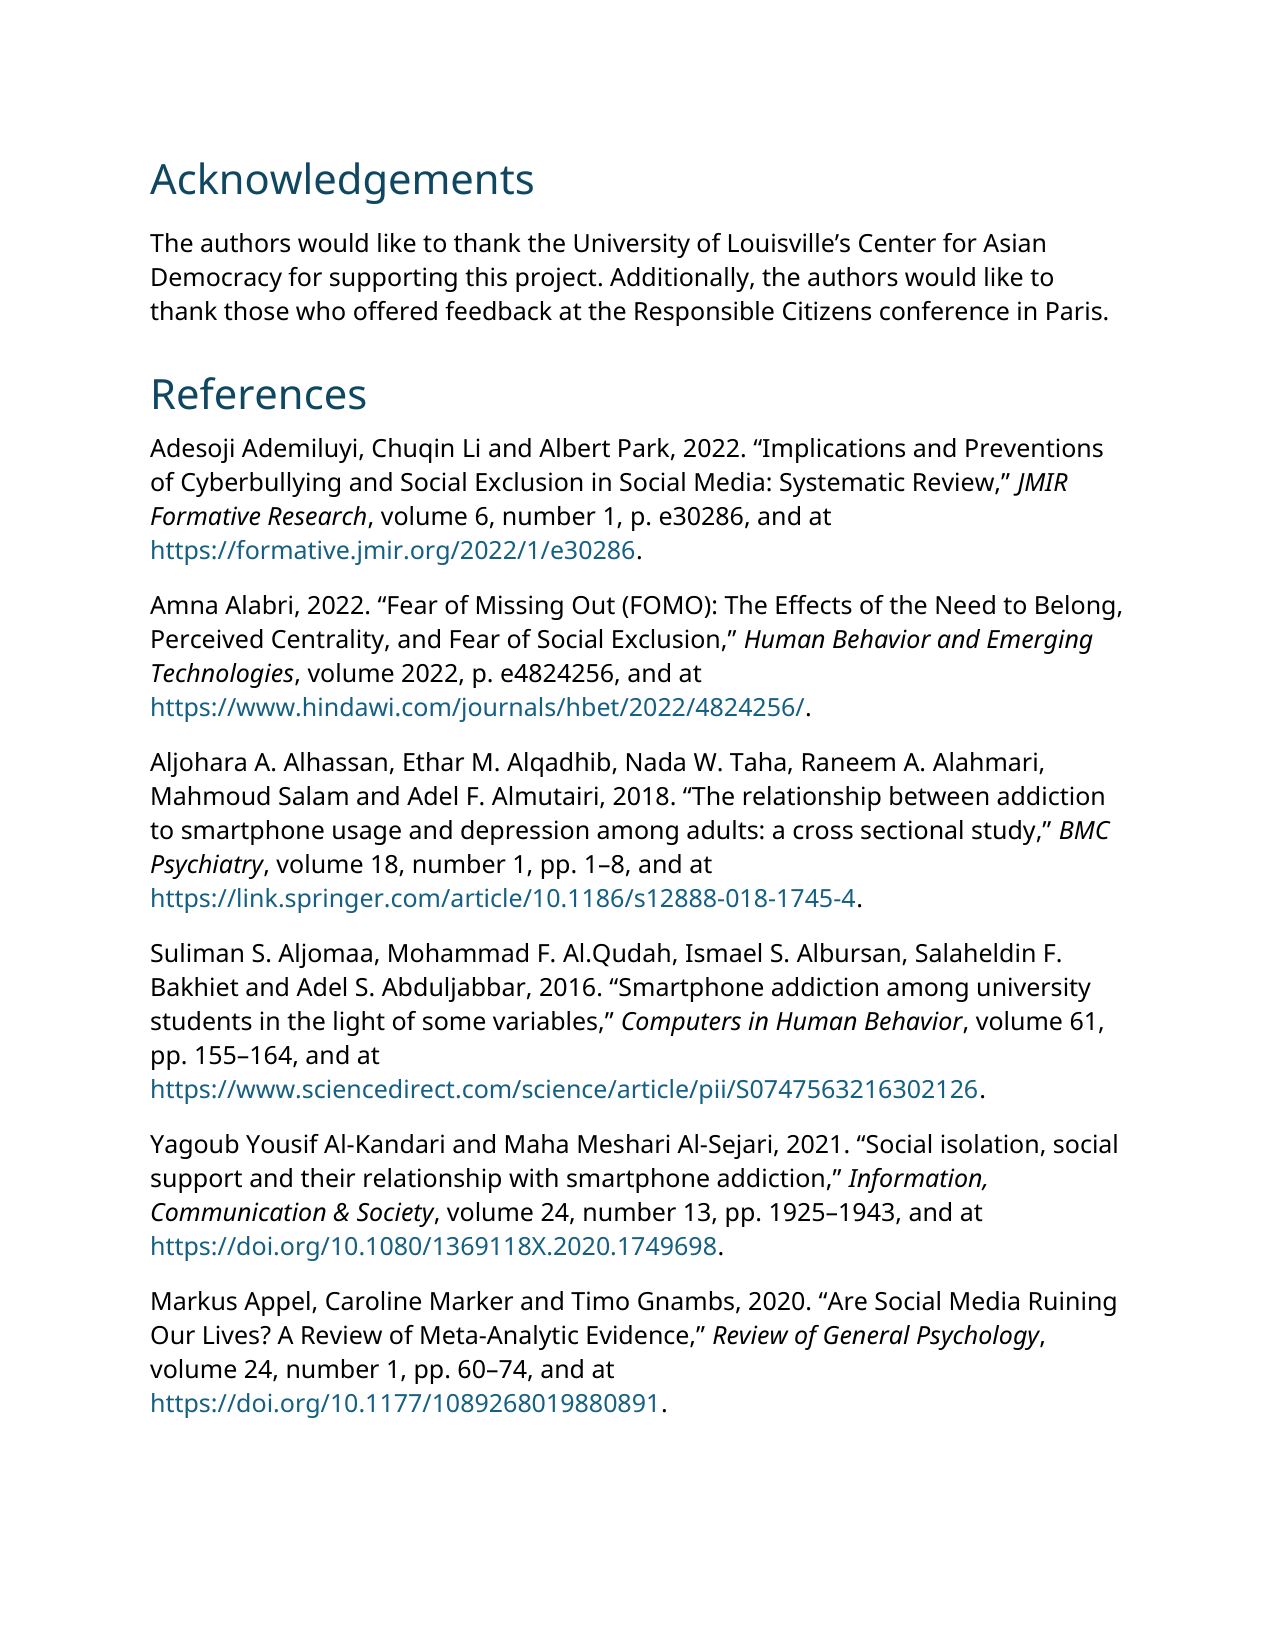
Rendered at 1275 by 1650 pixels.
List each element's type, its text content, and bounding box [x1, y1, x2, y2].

text The authors would like to thank the University of Louisville’s Center for Asian Democracy for supporting this project. Additionally, the authors would like to thank those who offered feedback at the Responsible Citizens conference in Paris. [150, 226, 1125, 328]
subtitle References [150, 365, 1125, 422]
text Amna Alabri, 2022. “Fear of Missing Out (FOMO): The Effects of the Need to Belong, Perceived Centrality, and Fear of Social Exclusion,” Human Behavior and Emerging Technologies, volume 2022, p. e4824256, and at https://www.hindawi.com/journals/hbet/2022/4824256/. [150, 587, 1125, 724]
text Yagoub Yousif Al-Kandari and Maha Meshari Al-Sejari, 2021. “Social isolation, social support and their relationship with smartphone addiction,” Information, Communication & Society, volume 24, number 13, pp. 1925–1943, and at https://doi.org/10.1080/1369118X.2020.1749698. [150, 1127, 1125, 1263]
text Markus Appel, Caroline Marker and Timo Gnambs, 2020. “Are Social Media Ruining Our Lives? A Review of Meta-Analytic Evidence,” Review of General Psychology, volume 24, number 1, pp. 60–74, and at https://doi.org/10.1177/1089268019880891. [150, 1284, 1125, 1420]
text Aljohara A. Alhassan, Ethar M. Alqadhib, Nada W. Taha, Raneem A. Alahmari, Mahmoud Salam and Adel F. Almutairi, 2018. “The relationship between addiction to smartphone usage and depression among adults: a cross sectional study,” BMC Psychiatry, volume 18, number 1, pp. 1–8, and at https://link.springer.com/article/10.1186/s12888-018-1745-4. [150, 744, 1125, 915]
subtitle Acknowledgements [150, 150, 1125, 207]
text Adesoji Ademiluyi, Chuqin Li and Albert Park, 2022. “Implications and Preventions of Cyberbullying and Social Exclusion in Social Media: Systematic Review,” JMIR Formative Research, volume 6, number 1, p. e30286, and at https://formative.jmir.org/2022/1/e30286. [150, 430, 1125, 567]
text Suliman S. Aljomaa, Mohammad F. Al.Qudah, Ismael S. Albursan, Salaheldin F. Bakhiet and Adel S. Abduljabbar, 2016. “Smartphone addiction among university students in the light of some variables,” Computers in Human Behavior, volume 61, pp. 155–164, and at https://www.sciencedirect.com/science/article/pii/S0747563216302126. [150, 936, 1125, 1106]
